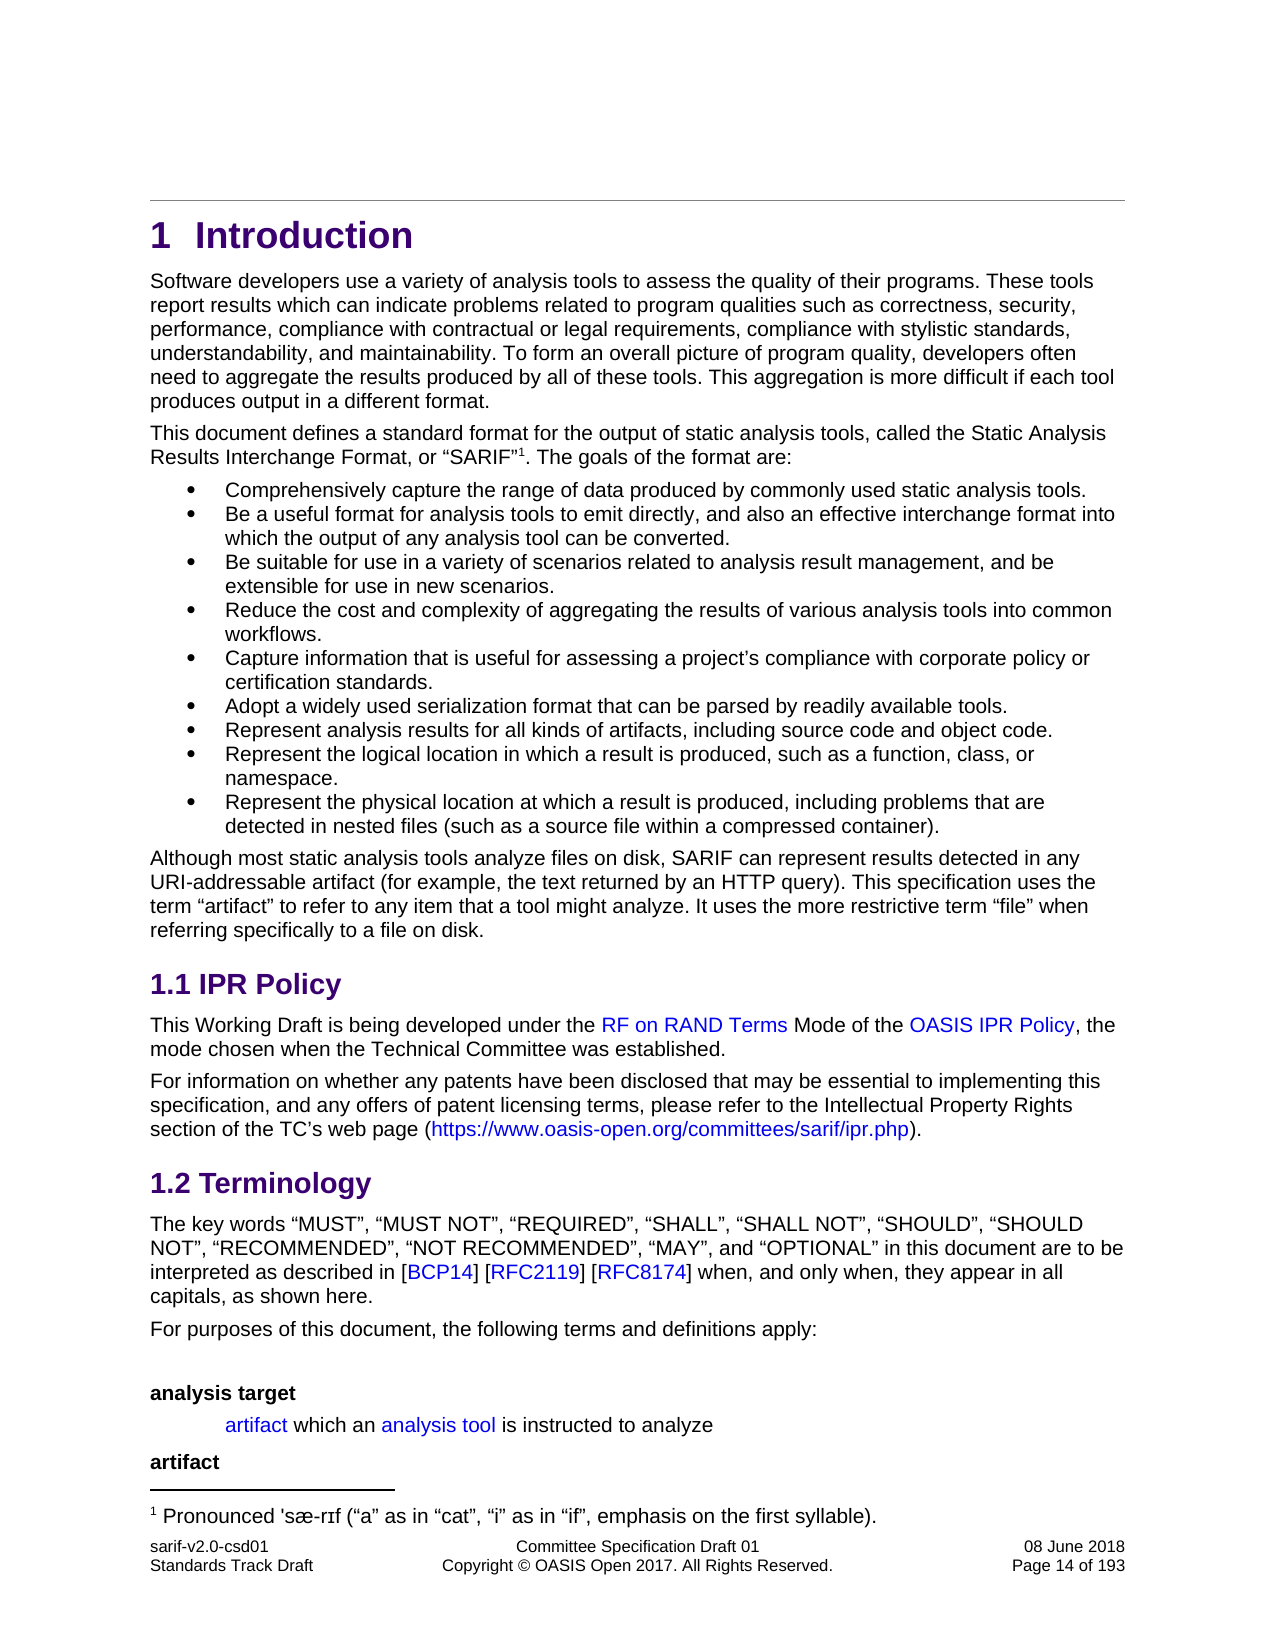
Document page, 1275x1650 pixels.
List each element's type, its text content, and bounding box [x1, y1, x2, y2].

list Adopt a widely used serialization format that can be parsed by readily available tools. [187, 694, 1125, 718]
subtitle Introduction [150, 201, 1125, 257]
text For purposes of this document, the following terms and definitions apply: [150, 1316, 1125, 1340]
list Be a useful format for analysis tools to emit directly, and also an effective interchange format into which the output of any analysis tool can be converted. [187, 502, 1125, 549]
list Represent analysis results for all kinds of artifacts, including source code and object code. [187, 718, 1125, 742]
text artifact [150, 1450, 825, 1474]
list Comprehensively capture the range of data produced by commonly used static analysis tools. [187, 477, 1125, 502]
text This document defines a standard format for the output of static analysis tools, called the Static Analysis Results Interchange Format, or “SARIF”. The goals of the format are: [150, 421, 1125, 469]
text The key words “MUST”, “MUST NOT”, “REQUIRED”, “SHALL”, “SHALL NOT”, “SHOULD”, “SHOULD NOT”, “RECOMMENDED”, “NOT RECOMMENDED”, “MAY”, and “OPTIONAL” in this document are to be interpreted as described in [BCP14] [RFC2119] [RFC8174] when, and only when, they appear in all capitals, as shown here. [150, 1212, 1125, 1308]
list Be suitable for use in a variety of scenarios related to analysis result management, and be extensible for use in new scenarios. [187, 549, 1125, 598]
subtitle Terminology [150, 1166, 1125, 1200]
subtitle IPR Policy [150, 967, 1125, 1001]
text Although most static analysis tools analyze files on disk, SARIF can represent results detected in any URI-addressable artifact (for example, the text returned by an HTTP query). This specification uses the term “artifact” to refer to any item that a tool might analyze. It uses the more restrictive term “file” when referring specifically to a file on disk. [150, 846, 1125, 942]
list Reduce the cost and complexity of aggregating the results of various analysis tools into common workflows. [187, 598, 1125, 646]
text analysis target [150, 1381, 825, 1405]
text This Working Draft is being developed under the RF on RAND Terms Mode of the OASIS IPR Policy, the mode chosen when the Technical Committee was established. [150, 1013, 1125, 1061]
text Software developers use a variety of analysis tools to assess the quality of their programs. These tools report results which can indicate problems related to program qualities such as correctness, security, performance, compliance with contractual or legal requirements, compliance with stylistic standards, understandability, and maintainability. To form an overall picture of program quality, developers often need to aggregate the results produced by all of these tools. This aggregation is more difficult if each tool produces output in a different format. [150, 269, 1125, 413]
list Represent the physical location at which a result is produced, including problems that are detected in nested files (such as a source file within a compressed container). [187, 790, 1125, 838]
text For information on whether any patents have been disclosed that may be essential to implementing this specification, and any offers of patent licensing terms, please refer to the Intellectual Property Rights section of the TC’s web page (https://www.oasis-open.org/committees/sarif/ipr.php). [150, 1069, 1125, 1141]
list Capture information that is useful for assessing a project’s compliance with corporate policy or certification standards. [187, 646, 1125, 694]
text artifact which an analysis tool is instructed to analyze [225, 1413, 1125, 1437]
list Represent the logical location in which a result is produced, such as a function, class, or namespace. [187, 742, 1125, 790]
